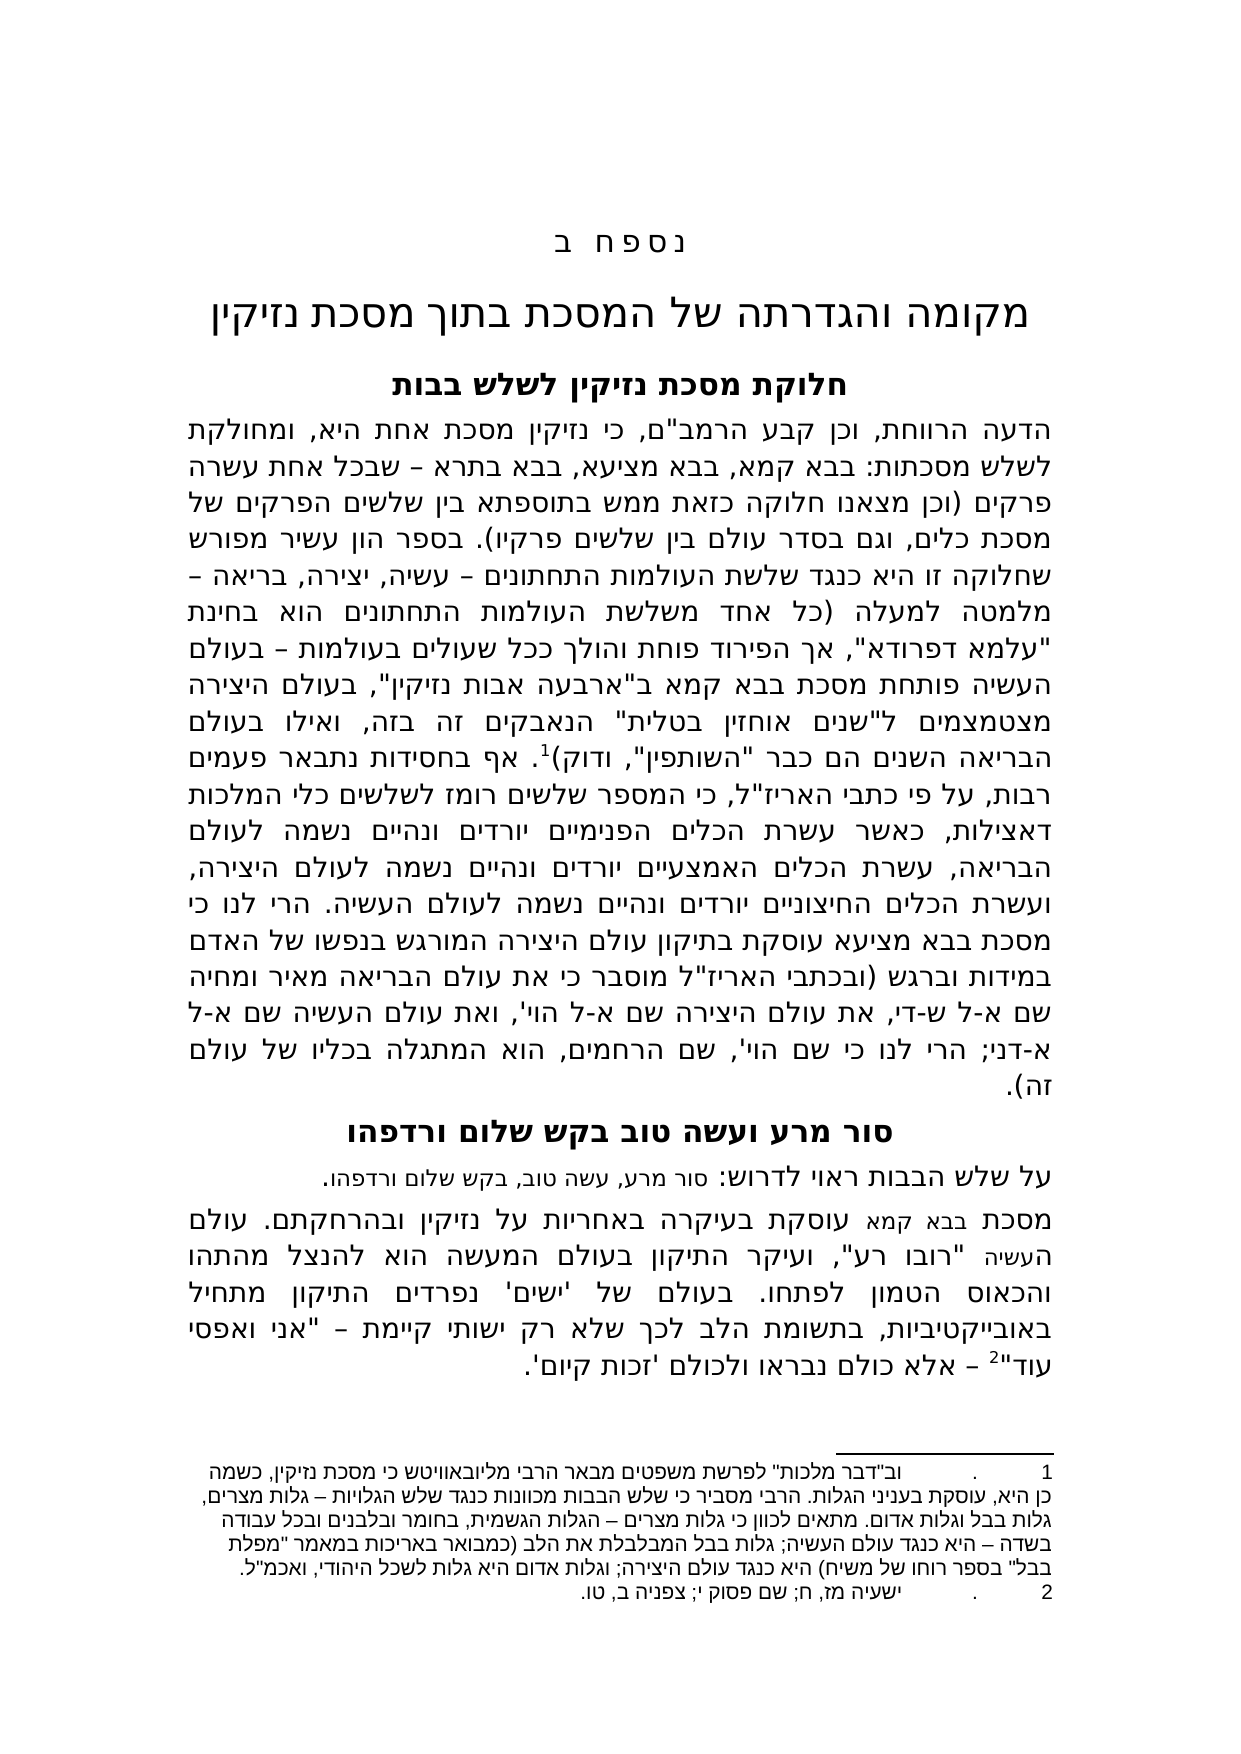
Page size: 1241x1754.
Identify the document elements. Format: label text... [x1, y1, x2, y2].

text חלוקת מסכת נזיקין לשלש בבות [187, 362, 1053, 404]
text מסכת בבא קמא עוסקת בעיקרה באחריות על נזיקין ובהרחקתם. עולם העשיה "רובו רע", ועיקר התיקון בעולם המעשה הוא להנצל מהתהו והכאוס הטמון לפתחו. בעולם של 'ישים' נפרדים התיקון מתחיל באובייקטיביות, בתשומת הלב לכך שלא רק ישותי קיימת – "אני ואפסי עוד" – אלא כולם נבראו ולכולם 'זכות קיום'. [187, 1200, 1053, 1382]
text סור מרע ועשה טוב בקש שלום ורדפהו [187, 1109, 1053, 1151]
text נספח ב [187, 212, 1053, 262]
text על שלש הבבות ראוי לדרוש: סור מרע, עשה טוב, בקש שלום ורדפהו. [187, 1157, 1053, 1194]
text הדעה הרווחת, וכן קבע הרמב"ם, כי נזיקין מסכת אחת היא, ומחולקת לשלש מסכתות: בבא קמא, בבא מציעא, בבא בתרא – שבכל אחת עשרה פרקים (וכן מצאנו חלוקה כזאת ממש בתוספתא בין שלשים הפרקים של מסכת כלים, וגם בסדר עולם בין שלשים פרקיו). בספר הון עשיר מפורש שחלוקה זו היא כנגד שלשת העולמות התחתונים – עשיה, יצירה, בריאה – מלמטה למעלה (כל אחד משלשת העולמות התחתונים הוא בחינת "עלמא דפרודא", אך הפירוד פוחת והולך ככל שעולים בעולמות – בעולם העשיה פותחת מסכת בבא קמא ב"ארבעה אבות נזיקין", בעולם היצירה מצטמצמים ל"שנים אוחזין בטלית" הנאבקים זה בזה, ואילו בעולם הבריאה השנים הם כבר "השותפין", ודוק). אף בחסידות נתבאר פעמים רבות, על פי כתבי האריז"ל, כי המספר שלשים רומז לשלשים כלי המלכות דאצילות, כאשר עשרת הכלים הפנימיים יורדים ונהיים נשמה לעולם הבריאה, עשרת הכלים האמצעיים יורדים ונהיים נשמה לעולם היצירה, ועשרת הכלים החיצוניים יורדים ונהיים נשמה לעולם העשיה. הרי לנו כי מסכת בבא מציעא עוסקת בתיקון עולם היצירה המורגש בנפשו של האדם במידות וברגש (ובכתבי האריז"ל מוסבר כי את עולם הבריאה מאיר ומחיה שם א-ל ש-די, את עולם היצירה שם א-ל הוי', ואת עולם העשיה שם א-ל א-דני; הרי לנו כי שם הוי', שם הרחמים, הוא המתגלה בכליו של עולם זה). [187, 410, 1053, 1103]
text מקומה והגדרתה של המסכת בתוך מסכת נזיקין [187, 287, 1053, 337]
